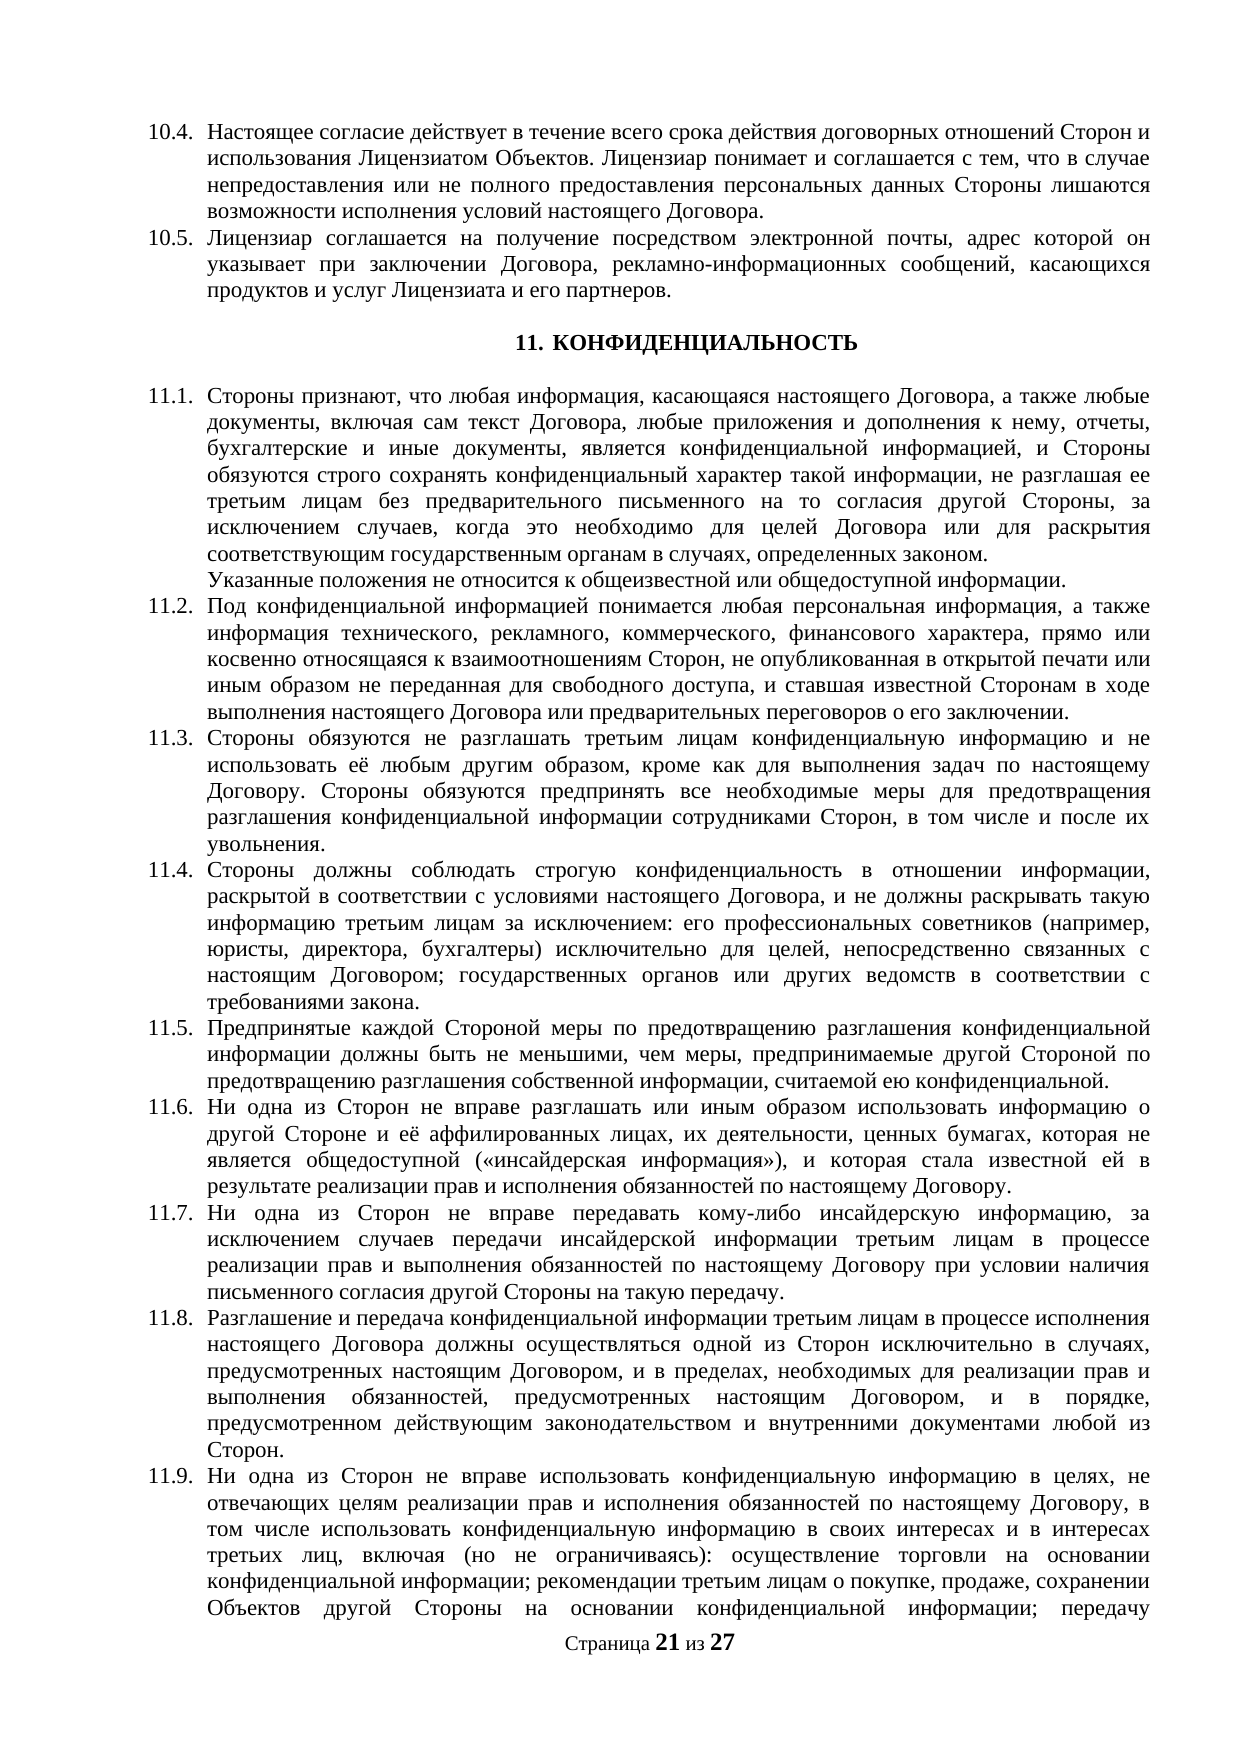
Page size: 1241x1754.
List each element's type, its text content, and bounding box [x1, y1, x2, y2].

list Ни одна из Сторон не вправе передавать кому-либо инсайдерскую информацию, за исключением случаев передачи инсайдерской информации третьим лицам в процессе реализации прав и выполнения обязанностей по настоящему Договору при условии наличия письменного согласия другой Стороны на такую передачу. [148, 1199, 1152, 1304]
list Стороны признают, что любая информация, касающаяся настоящего Договора, а также любые документы, включая сам текст Договора, любые приложения и дополнения к нему, отчеты, бухгалтерские и иные документы, является конфиденциальной информацией, и Стороны обязуются строго сохранять конфиденциальный характер такой информации, не разглашая ее третьим лицам без предварительного письменного на то согласия другой Стороны, за исключением случаев, когда это необходимо для целей Договора или для раскрытия соответствующим государственным органам в случаях, определенных законом. [148, 382, 1152, 566]
list Настоящее согласие действует в течение всего срока действия договорных отношений Сторон и использования Лицензиатом Объектов. Лицензиар понимает и соглашается с тем, что в случае непредоставления или не полного предоставления персональных данных Стороны лишаются возможности исполнения условий настоящего Договора. [148, 118, 1152, 223]
list Указанные положения не относится к общеизвестной или общедоступной информации. [207, 566, 1152, 592]
list Разглашение и передача конфиденциальной информации третьим лицам в процессе исполнения настоящего Договора должны осуществляться одной из Сторон исключительно в случаях, предусмотренных настоящим Договором, и в пределах, необходимых для реализации прав и выполнения обязанностей, предусмотренных настоящим Договором, и в порядке, предусмотренном действующим законодательством и внутренними документами любой из Сторон. [148, 1304, 1152, 1462]
list Ни одна из Сторон не вправе разглашать или иным образом использовать информацию о другой Стороне и её аффилированных лицах, их деятельности, ценных бумагах, которая не является общедоступной («инсайдерская информация»), и которая стала известной ей в результате реализации прав и исполнения обязанностей по настоящему Договору. [148, 1093, 1152, 1199]
list КОНФИДЕНЦИАЛЬНОСТЬ [221, 329, 1152, 355]
list Стороны должны соблюдать строгую конфиденциальность в отношении информации, раскрытой в соответствии с условиями настоящего Договора, и не должны раскрывать такую информацию третьим лицам за исключением: его профессиональных советников (например, юристы, директора, бухгалтеры) исключительно для целей, непосредственно связанных с настоящим Договором; государственных органов или других ведомств в соответствии с требованиями закона. [148, 856, 1152, 1014]
list Под конфиденциальной информацией понимается любая персональная информация, а также информация технического, рекламного, коммерческого, финансового характера, прямо или косвенно относящаяся к взаимоотношениям Сторон, не опубликованная в открытой печати или иным образом не переданная для свободного доступа, и ставшая известной Сторонам в ходе выполнения настоящего Договора или предварительных переговоров о его заключении. [148, 592, 1152, 724]
list Лицензиар соглашается на получение посредством электронной почты, адрес которой он указывает при заключении Договора, рекламно-информационных сообщений, касающихся продуктов и услуг Лицензиата и его партнеров. [148, 223, 1152, 303]
list Стороны обязуются не разглашать третьим лицам конфиденциальную информацию и не использовать её любым другим образом, кроме как для выполнения задач по настоящему Договору. Стороны обязуются предпринять все необходимые меры для предотвращения разглашения конфиденциальной информации сотрудниками Сторон, в том числе и после их увольнения. [148, 724, 1152, 856]
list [148, 1462, 1152, 1620]
list Предпринятые каждой Стороной меры по предотвращению разглашения конфиденциальной информации должны быть не меньшими, чем меры, предпринимаемые другой Стороной по предотвращению разглашения собственной информации, считаемой ею конфиденциальной. [148, 1014, 1152, 1093]
